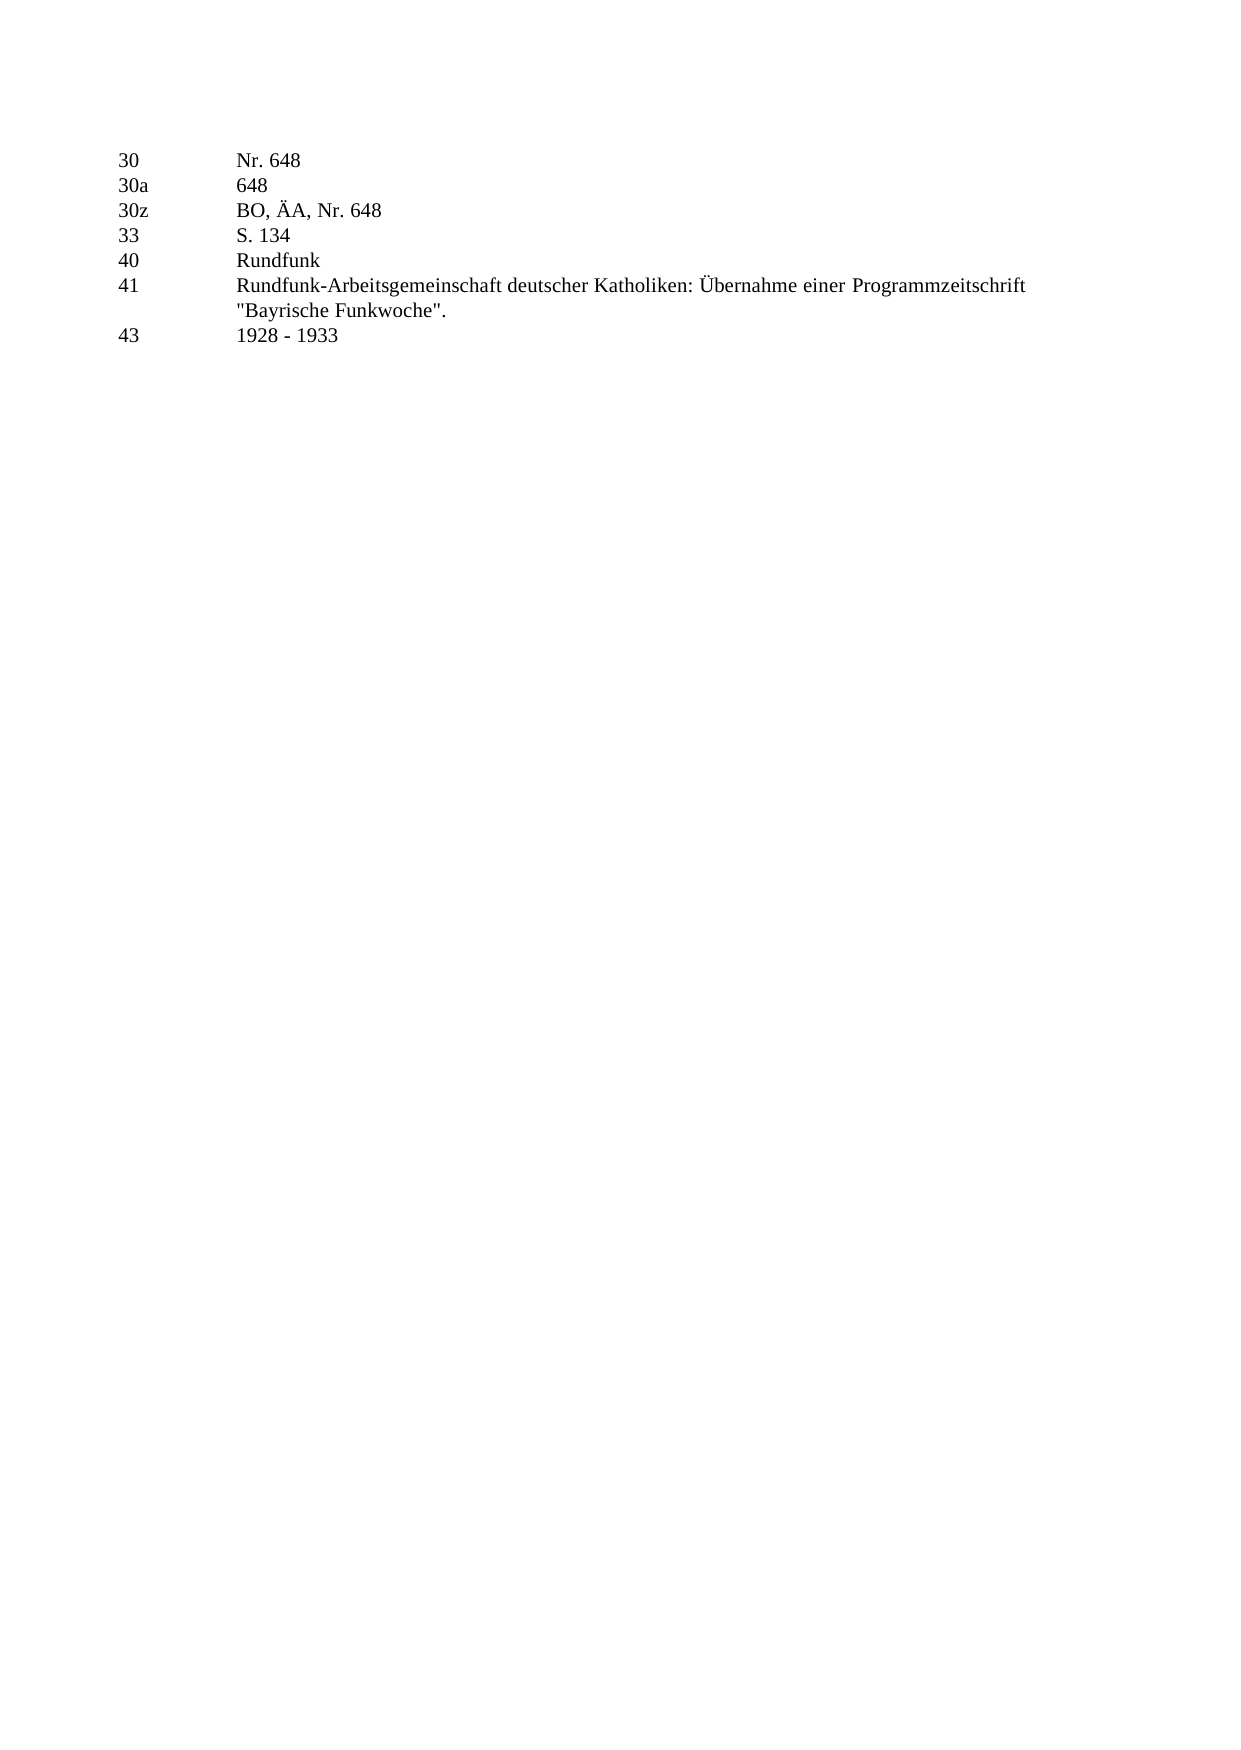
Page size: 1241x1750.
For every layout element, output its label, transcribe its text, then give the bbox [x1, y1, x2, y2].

text 33 S. 134 [118, 223, 1092, 248]
text 30 Nr. 648 [118, 148, 1092, 173]
text 30a 648 [118, 173, 1092, 198]
text 40 Rundfunk [118, 248, 1092, 273]
text 41 Rundfunk-Arbeitsgemeinschaft deutscher Katholiken: Übernahme einer t[2{Programmzeitschrift} 1{"Bayrische Funkwoche"}]t. [118, 273, 1092, 323]
text 43 1928 - 1933 [118, 323, 1092, 348]
text 30z BO, ÄA, Nr. 648 [118, 198, 1092, 223]
